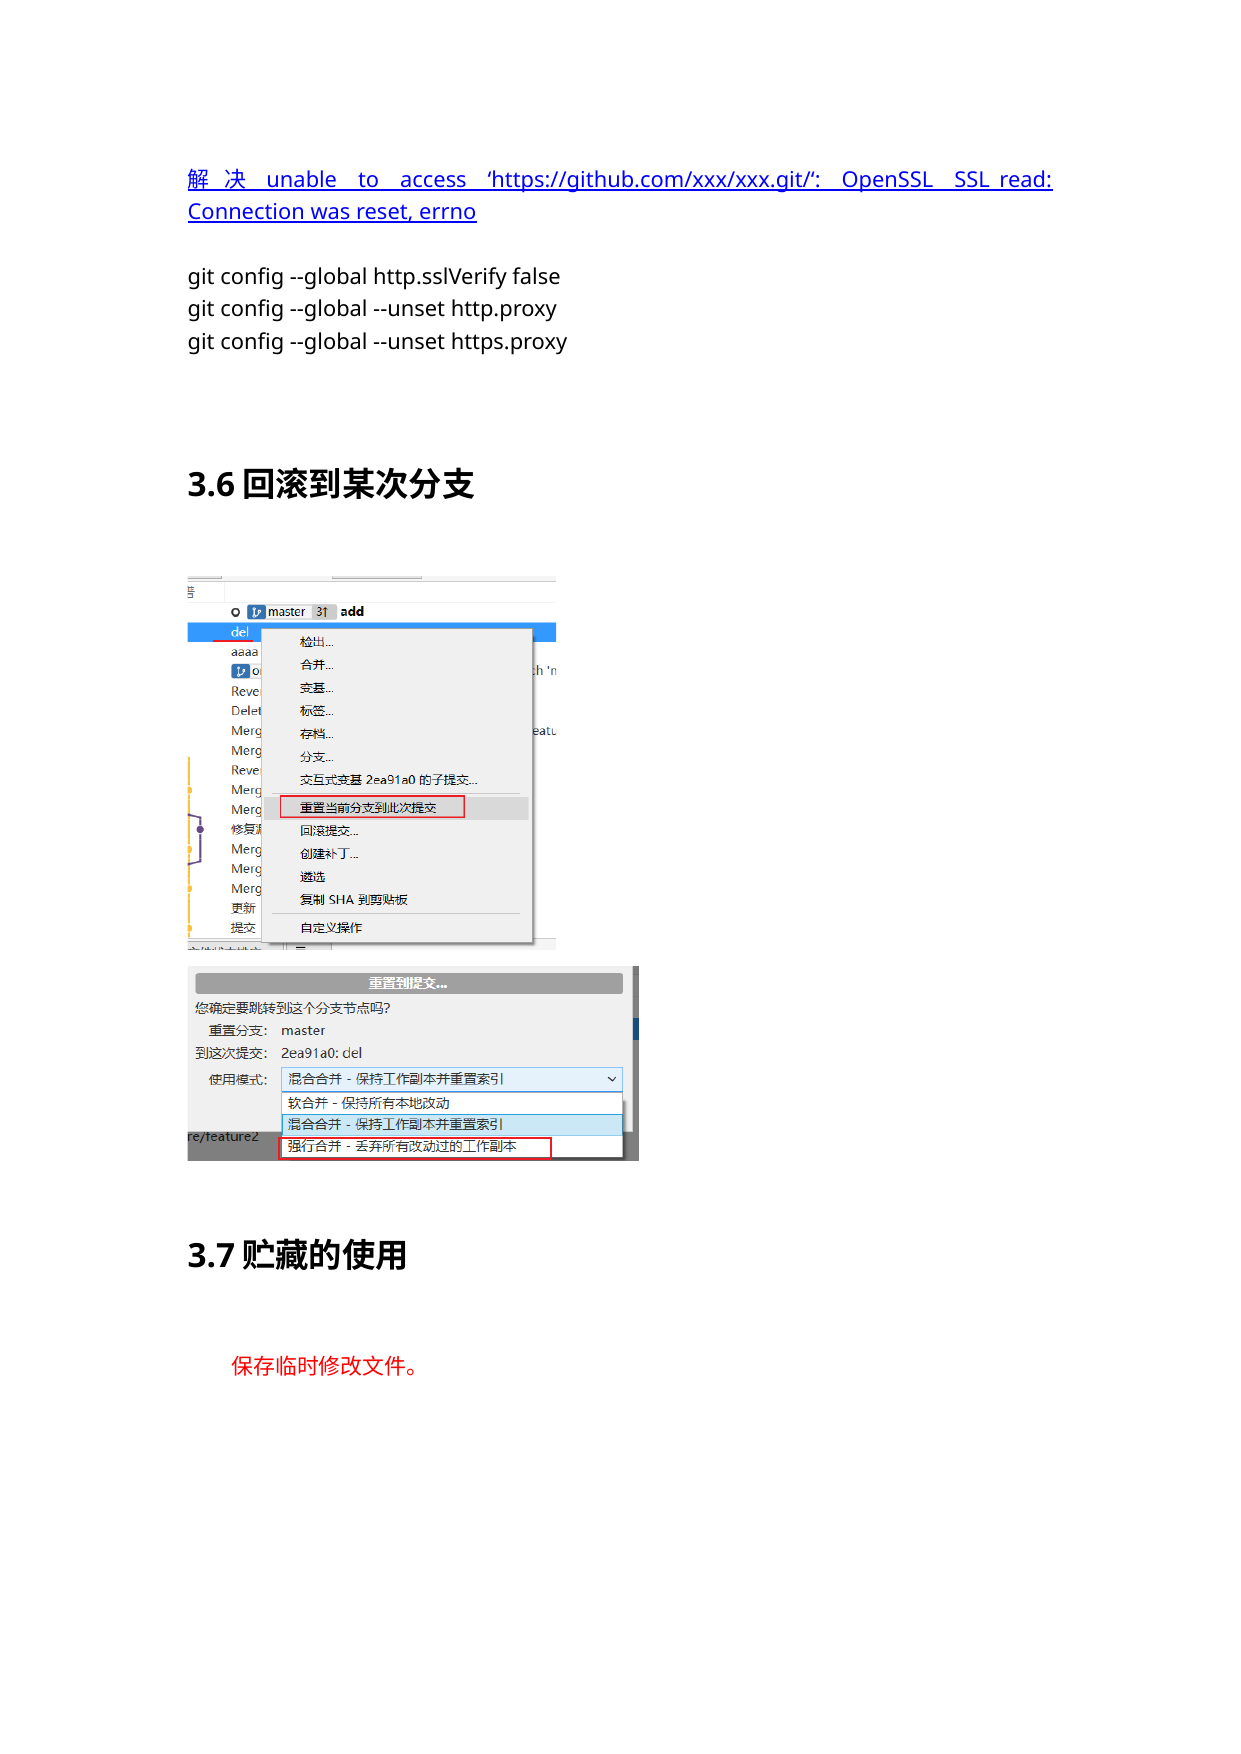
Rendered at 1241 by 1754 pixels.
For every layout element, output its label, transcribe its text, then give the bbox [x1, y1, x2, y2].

picture [187, 576, 557, 950]
subtitle 3.6回滚到某次分支 [187, 449, 1053, 514]
text 保存临时修改文件。 [187, 1348, 1053, 1381]
subtitle 3.7贮藏的使用 [187, 1221, 1053, 1286]
text 解决unable to access ‘https://github.com/xxx/xxx.git/‘: OpenSSL SSL_read: Connection was reset, errno [187, 190, 1053, 227]
text git config --global --unset http.proxy [187, 292, 1053, 324]
picture [187, 966, 639, 1161]
text git config --global http.sslVerify false [187, 259, 1053, 292]
text 解决unable to access ‘https://github.com/xxx/xxx.git/‘: OpenSSL SSL_read: Connection was reset, errno [187, 162, 1053, 189]
text git config --global --unset https.proxy [187, 324, 1053, 357]
